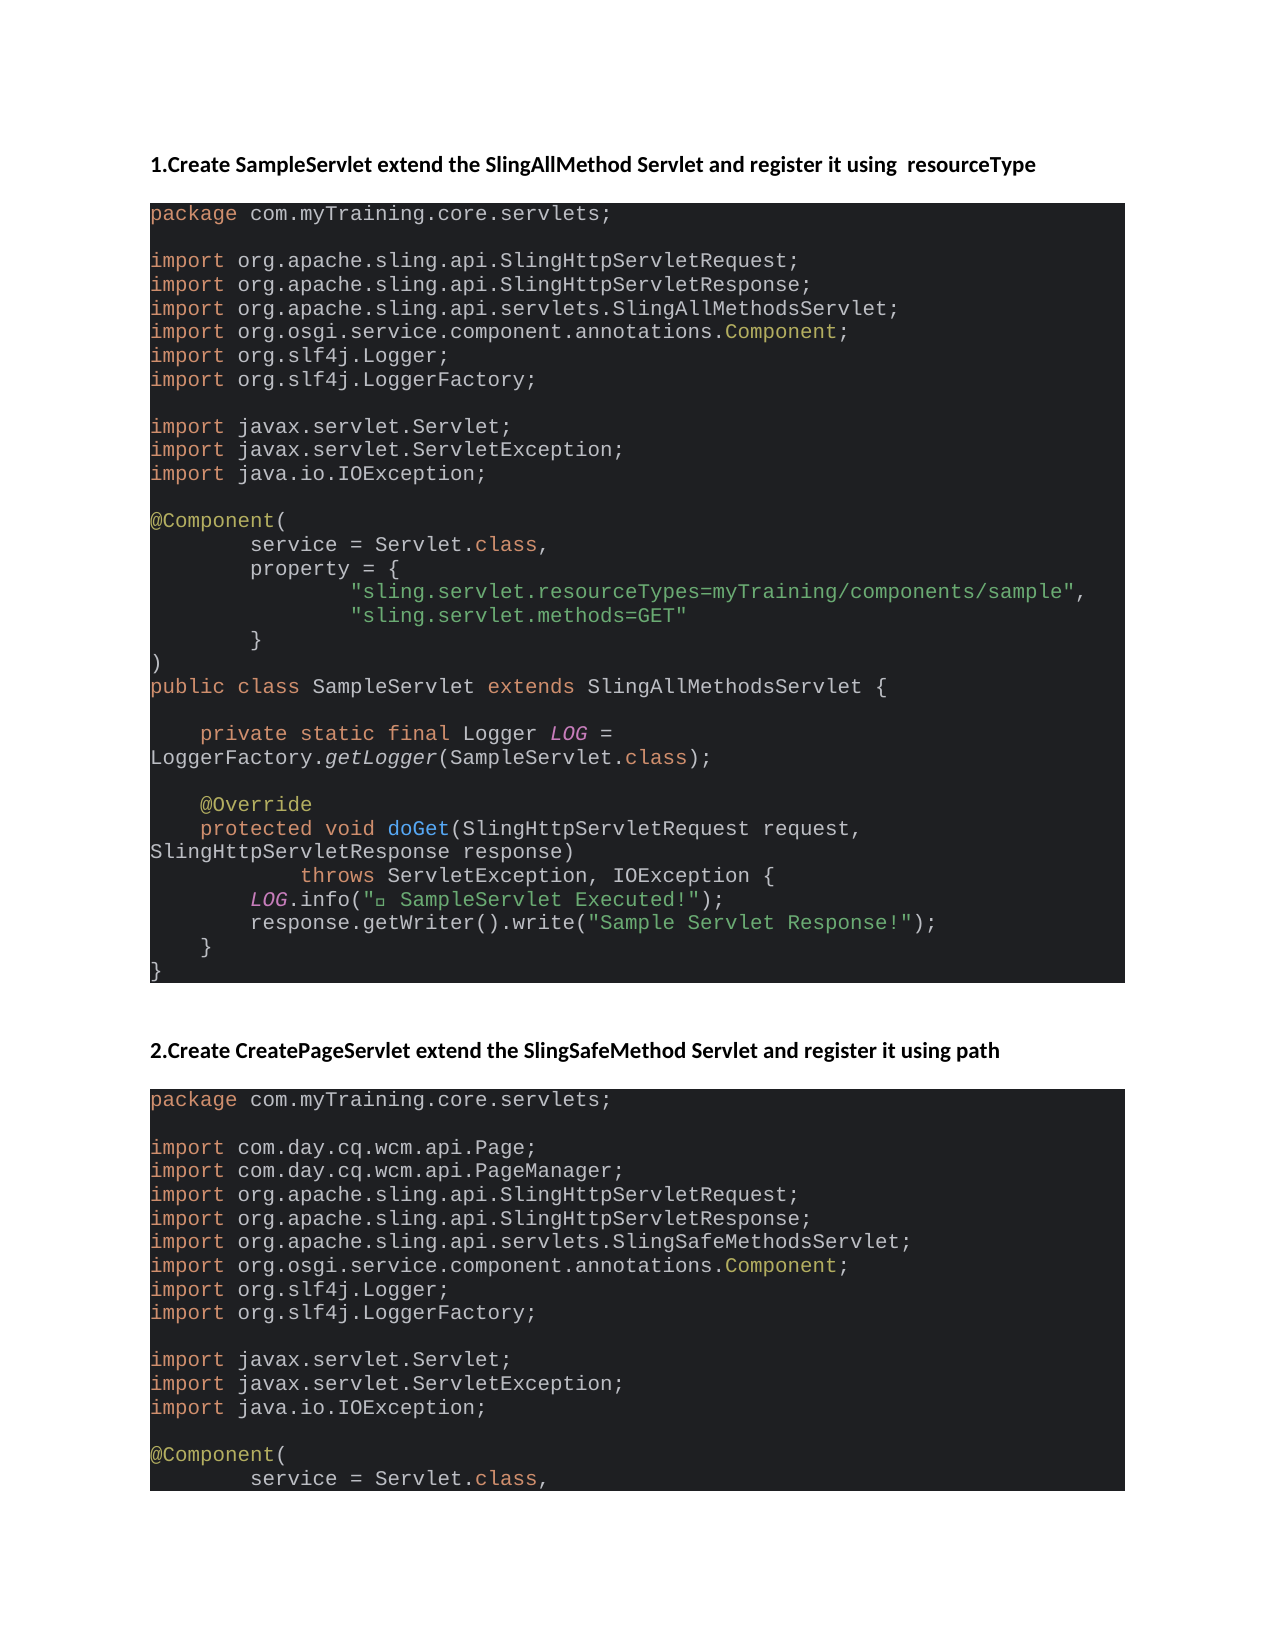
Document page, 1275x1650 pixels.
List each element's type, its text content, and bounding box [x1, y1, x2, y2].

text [150, 1089, 1125, 1491]
text 1.Create SampleServlet extend the SlingAllMethod Servlet and register it using resourceType [150, 150, 1125, 178]
text 2.Create CreatePageServlet extend the SlingSafeMethod Servlet and register it using path [150, 1036, 1125, 1064]
text package com.myTraining.core.servlets; import org.apache.sling.api.SlingHttpServletRequest; import org.apache.sling.api.SlingHttpServletResponse; import org.apache.sling.api.servlets.SlingAllMethodsServlet; import org.osgi.service.component.annotations.Component; import org.slf4j.Logger; import org.slf4j.LoggerFactory; import javax.servlet.Servlet; import javax.servlet.ServletException; import java.io.IOException; @Component( service = Servlet.class, property = { "sling.servlet.resourceTypes=myTraining/components/sample", "sling.servlet.methods=GET" } ) public class SampleServlet extends SlingAllMethodsServlet { private static final Logger LOG = LoggerFactory.getLogger(SampleServlet.class); @Override protected void doGet(SlingHttpServletRequest request, SlingHttpServletResponse response) throws ServletException, IOException { LOG.info("✅ SampleServlet Executed!"); response.getWriter().write("Sample Servlet Response!"); } } [150, 203, 1125, 983]
